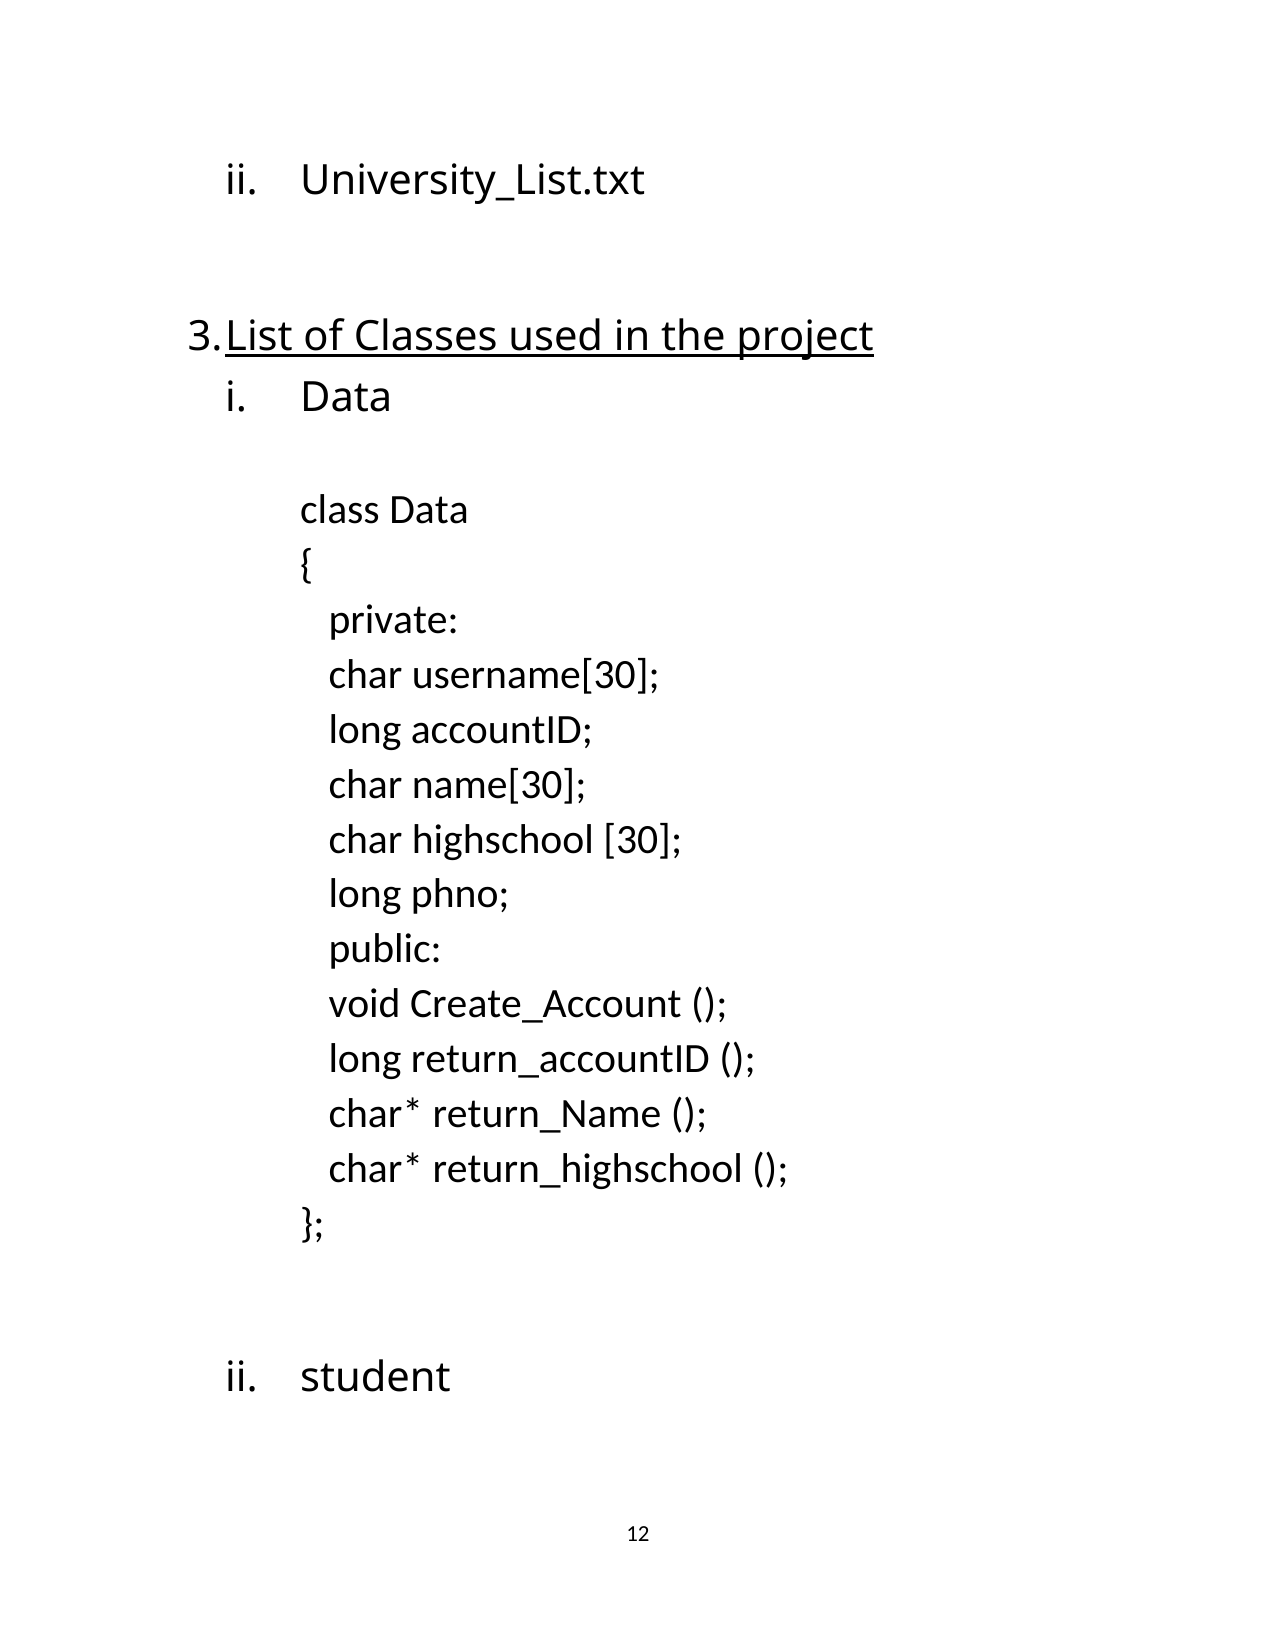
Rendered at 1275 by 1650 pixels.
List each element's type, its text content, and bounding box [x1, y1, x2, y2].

list void Create_Account (); [300, 977, 1125, 1028]
list char* return_highschool (); [300, 1142, 1125, 1193]
list char* return_Name (); [300, 1087, 1125, 1138]
list long return_accountID (); [300, 1032, 1125, 1083]
list { [300, 538, 1125, 589]
list char highschool [30]; [300, 813, 1125, 863]
list class Data [300, 483, 1125, 534]
list char name[30]; [300, 758, 1125, 808]
list List of Classes used in the project [187, 306, 1125, 363]
list char username[30]; [300, 648, 1125, 699]
list student [225, 1346, 1125, 1403]
list University_List.txt [225, 150, 1125, 207]
list private: [300, 593, 1125, 644]
list Data [225, 367, 1125, 424]
list long phno; [300, 867, 1125, 918]
list public: [300, 922, 1125, 973]
list long accountID; [300, 703, 1125, 754]
list }; [300, 1197, 1125, 1248]
